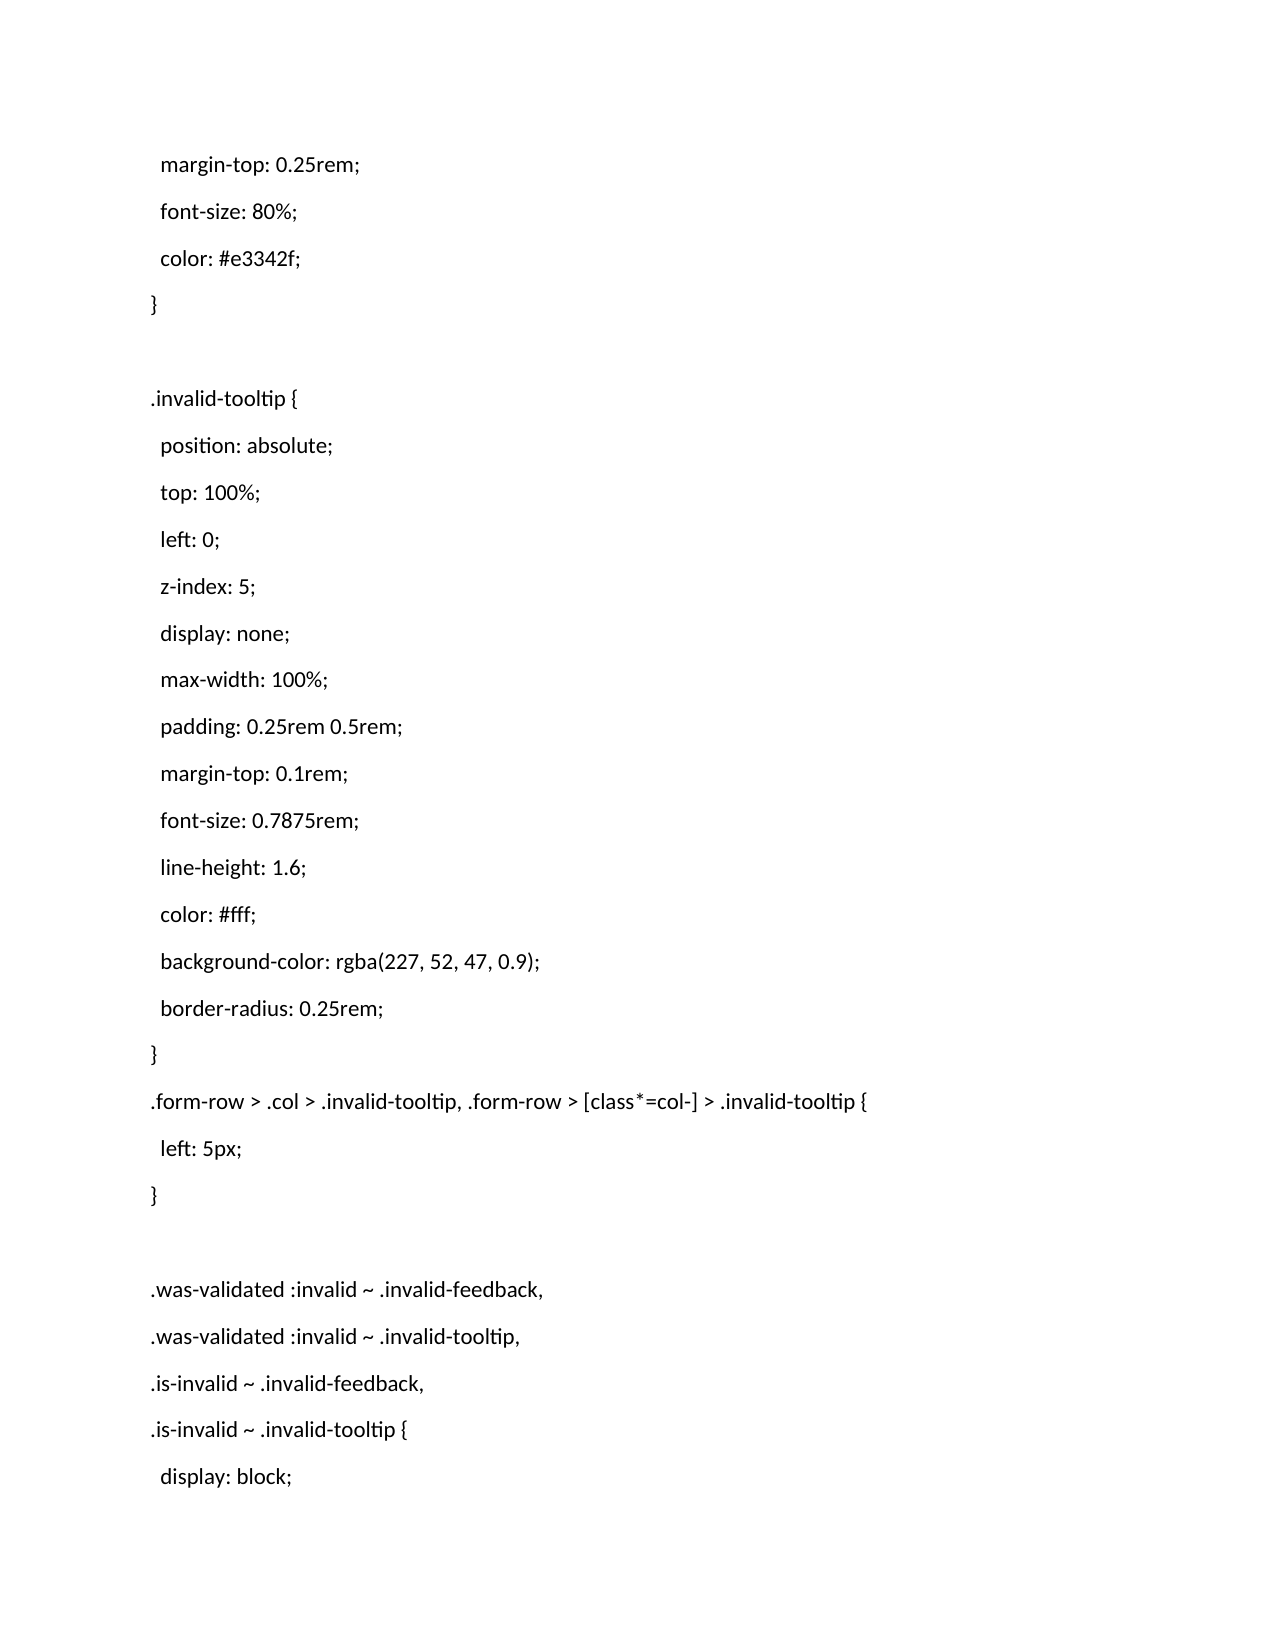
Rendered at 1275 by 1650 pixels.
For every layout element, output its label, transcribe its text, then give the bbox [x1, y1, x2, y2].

text } [150, 1181, 1125, 1209]
text line-height: 1.6; [150, 853, 1125, 881]
text margin-top: 0.1rem; [150, 759, 1125, 787]
text .is-invalid ~ .invalid-tooltip { [150, 1416, 1125, 1444]
text position: absolute; [150, 431, 1125, 459]
text } [150, 291, 1125, 319]
text margin-top: 0.25rem; [150, 150, 1125, 178]
text z-index: 5; [150, 572, 1125, 600]
text background-color: rgba(227, 52, 47, 0.9); [150, 947, 1125, 975]
text top: 100%; [150, 478, 1125, 506]
text max-width: 100%; [150, 666, 1125, 694]
text display: none; [150, 619, 1125, 647]
text .invalid-tooltip { [150, 384, 1125, 412]
text display: block; [150, 1462, 1125, 1491]
text .was-validated :invalid ~ .invalid-tooltip, [150, 1322, 1125, 1350]
text left: 0; [150, 525, 1125, 553]
text .is-invalid ~ .invalid-feedback, [150, 1369, 1125, 1397]
text color: #fff; [150, 900, 1125, 928]
text font-size: 0.7875rem; [150, 806, 1125, 834]
text border-radius: 0.25rem; [150, 994, 1125, 1022]
text .form-row > .col > .invalid-tooltip, .form-row > [class*=col-] > .invalid-tooltip { [150, 1087, 1125, 1116]
text } [150, 1041, 1125, 1069]
text left: 5px; [150, 1134, 1125, 1162]
text color: #e3342f; [150, 244, 1125, 272]
text padding: 0.25rem 0.5rem; [150, 712, 1125, 741]
text .was-validated :invalid ~ .invalid-feedback, [150, 1275, 1125, 1303]
text font-size: 80%; [150, 197, 1125, 225]
